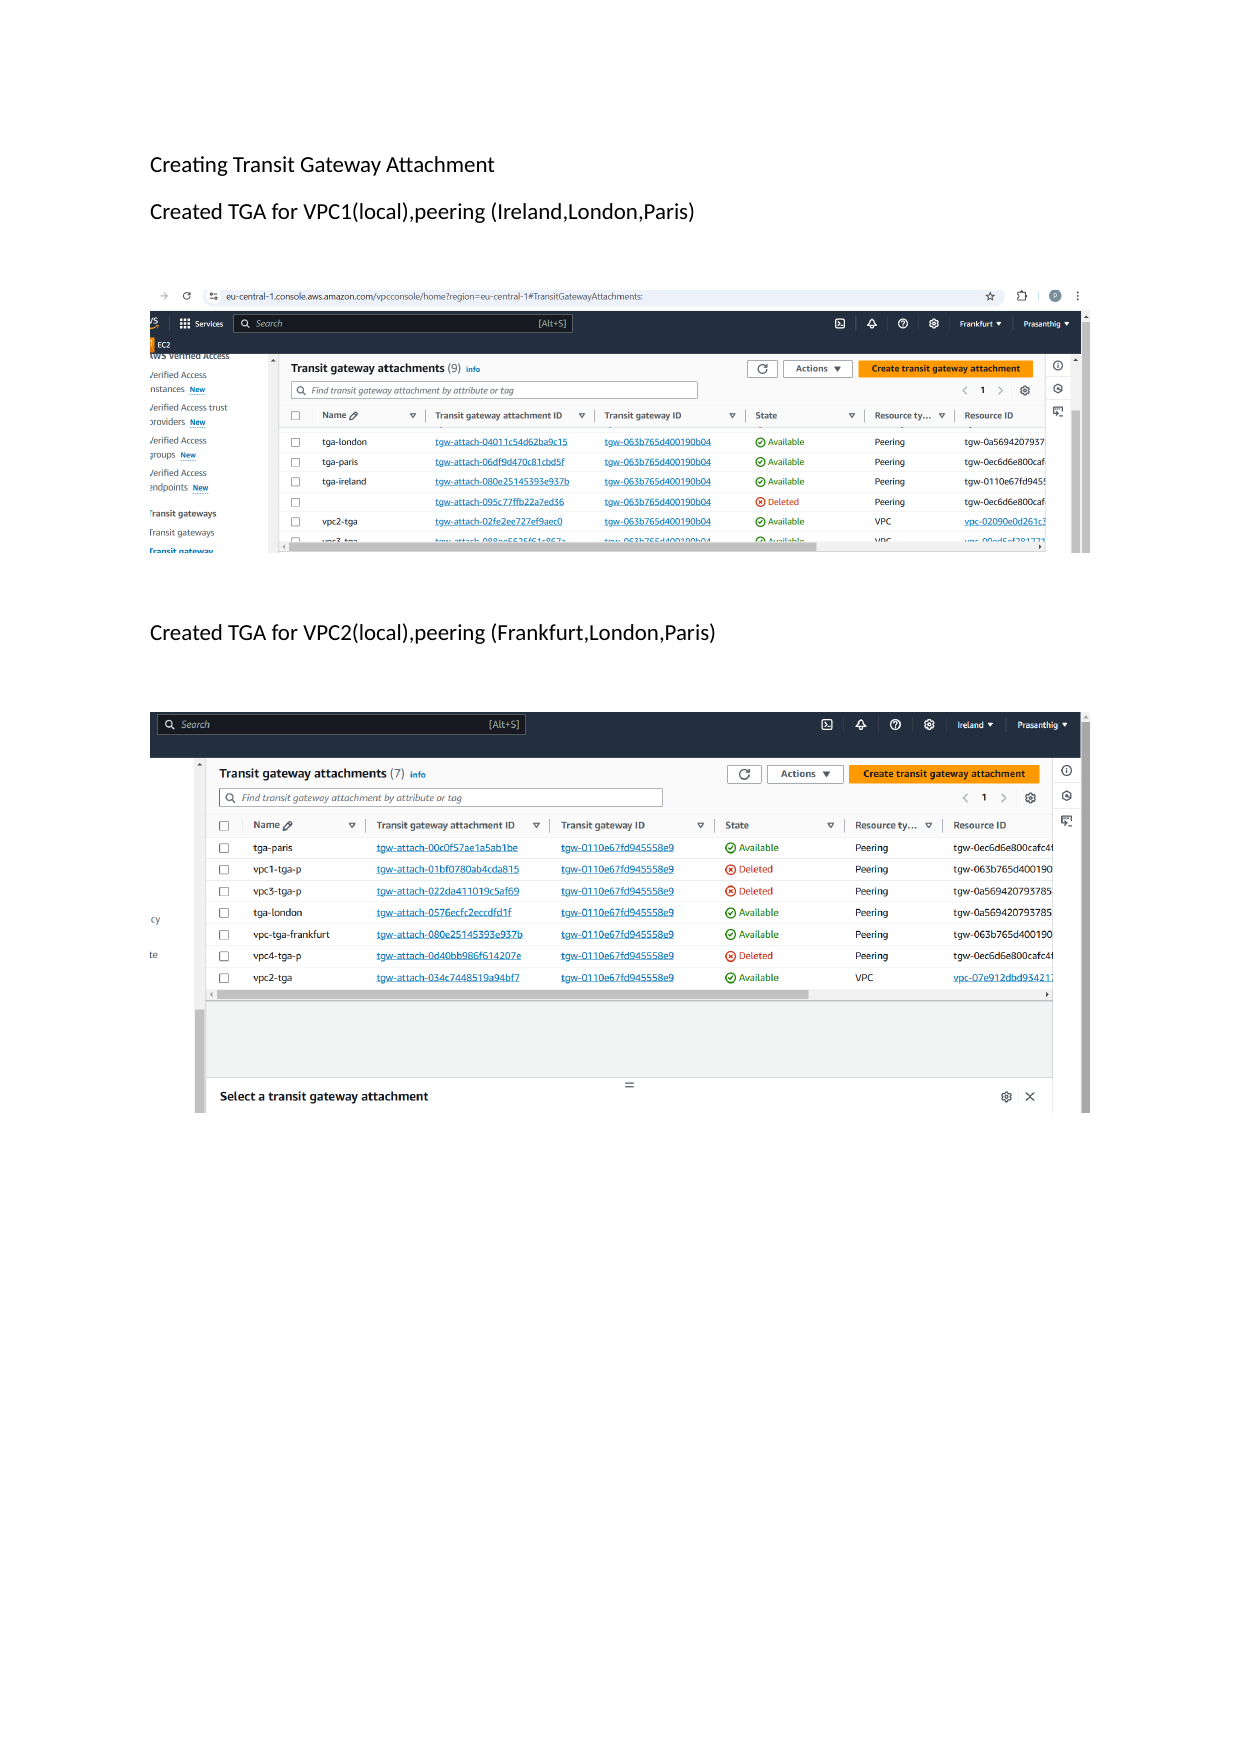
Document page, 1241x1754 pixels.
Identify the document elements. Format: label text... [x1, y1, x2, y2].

text Created TGA for VPC1(local),peering (Ireland,London,Paris) [150, 197, 1090, 225]
text Created TGA for VPC2(local),peering (Frankfurt,London,Paris) [150, 618, 1090, 646]
picture [150, 290, 1091, 553]
picture [150, 712, 1091, 1113]
text Creating Transit Gateway Attachment [150, 150, 1090, 178]
